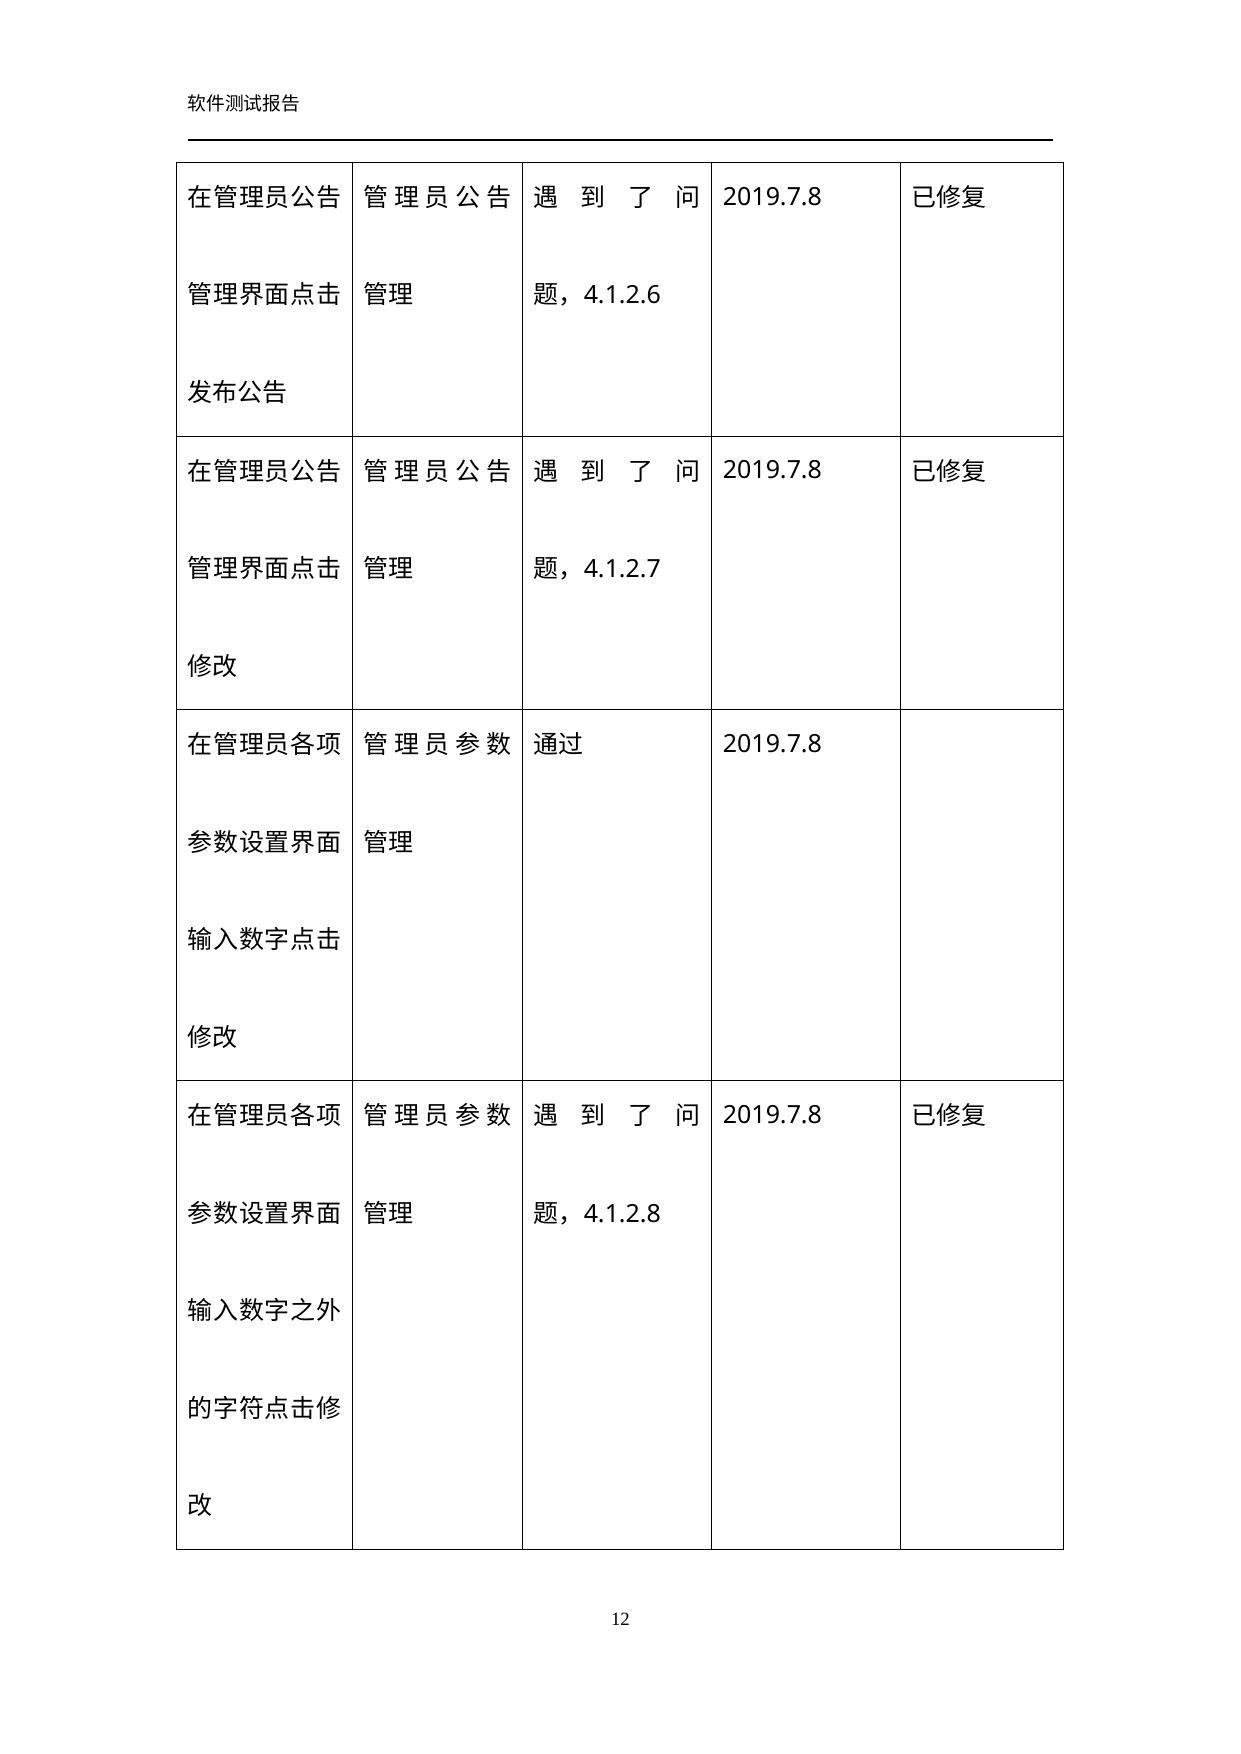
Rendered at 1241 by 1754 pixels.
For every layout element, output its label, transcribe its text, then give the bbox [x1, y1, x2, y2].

table_cell 管理员公告管理 [353, 163, 522, 436]
table_cell 遇到了问题，4.1.2.6 [523, 163, 711, 436]
table_cell 管理员公告管理 [353, 437, 522, 709]
table_cell 已修复 [901, 1081, 1063, 1549]
table_cell 已修复 [901, 163, 1063, 436]
table_cell 2019.7.8 [712, 163, 900, 436]
table_cell 2019.7.8 [712, 437, 900, 709]
table_cell 遇到了问题，4.1.2.8 [523, 1081, 711, 1549]
table_cell 通过 [523, 710, 711, 1080]
table_cell 在管理员公告管理界面点击修改 [177, 437, 352, 709]
table_cell 2019.7.8 [712, 1081, 900, 1549]
table_cell 管理员参数管理 [353, 710, 522, 1080]
table_cell 在管理员各项参数设置界面输入数字之外的字符点击修改 [177, 1081, 352, 1549]
table_cell 在管理员公告管理界面点击发布公告 [177, 163, 352, 436]
table_cell 2019.7.8 [712, 710, 900, 1080]
table_cell 已修复 [901, 437, 1063, 709]
table_cell 管理员参数管理 [353, 1081, 522, 1549]
table_cell 遇到了问题，4.1.2.7 [523, 437, 711, 709]
table_cell 在管理员各项参数设置界面输入数字点击修改 [177, 710, 352, 1080]
table_cell [901, 710, 1063, 1080]
